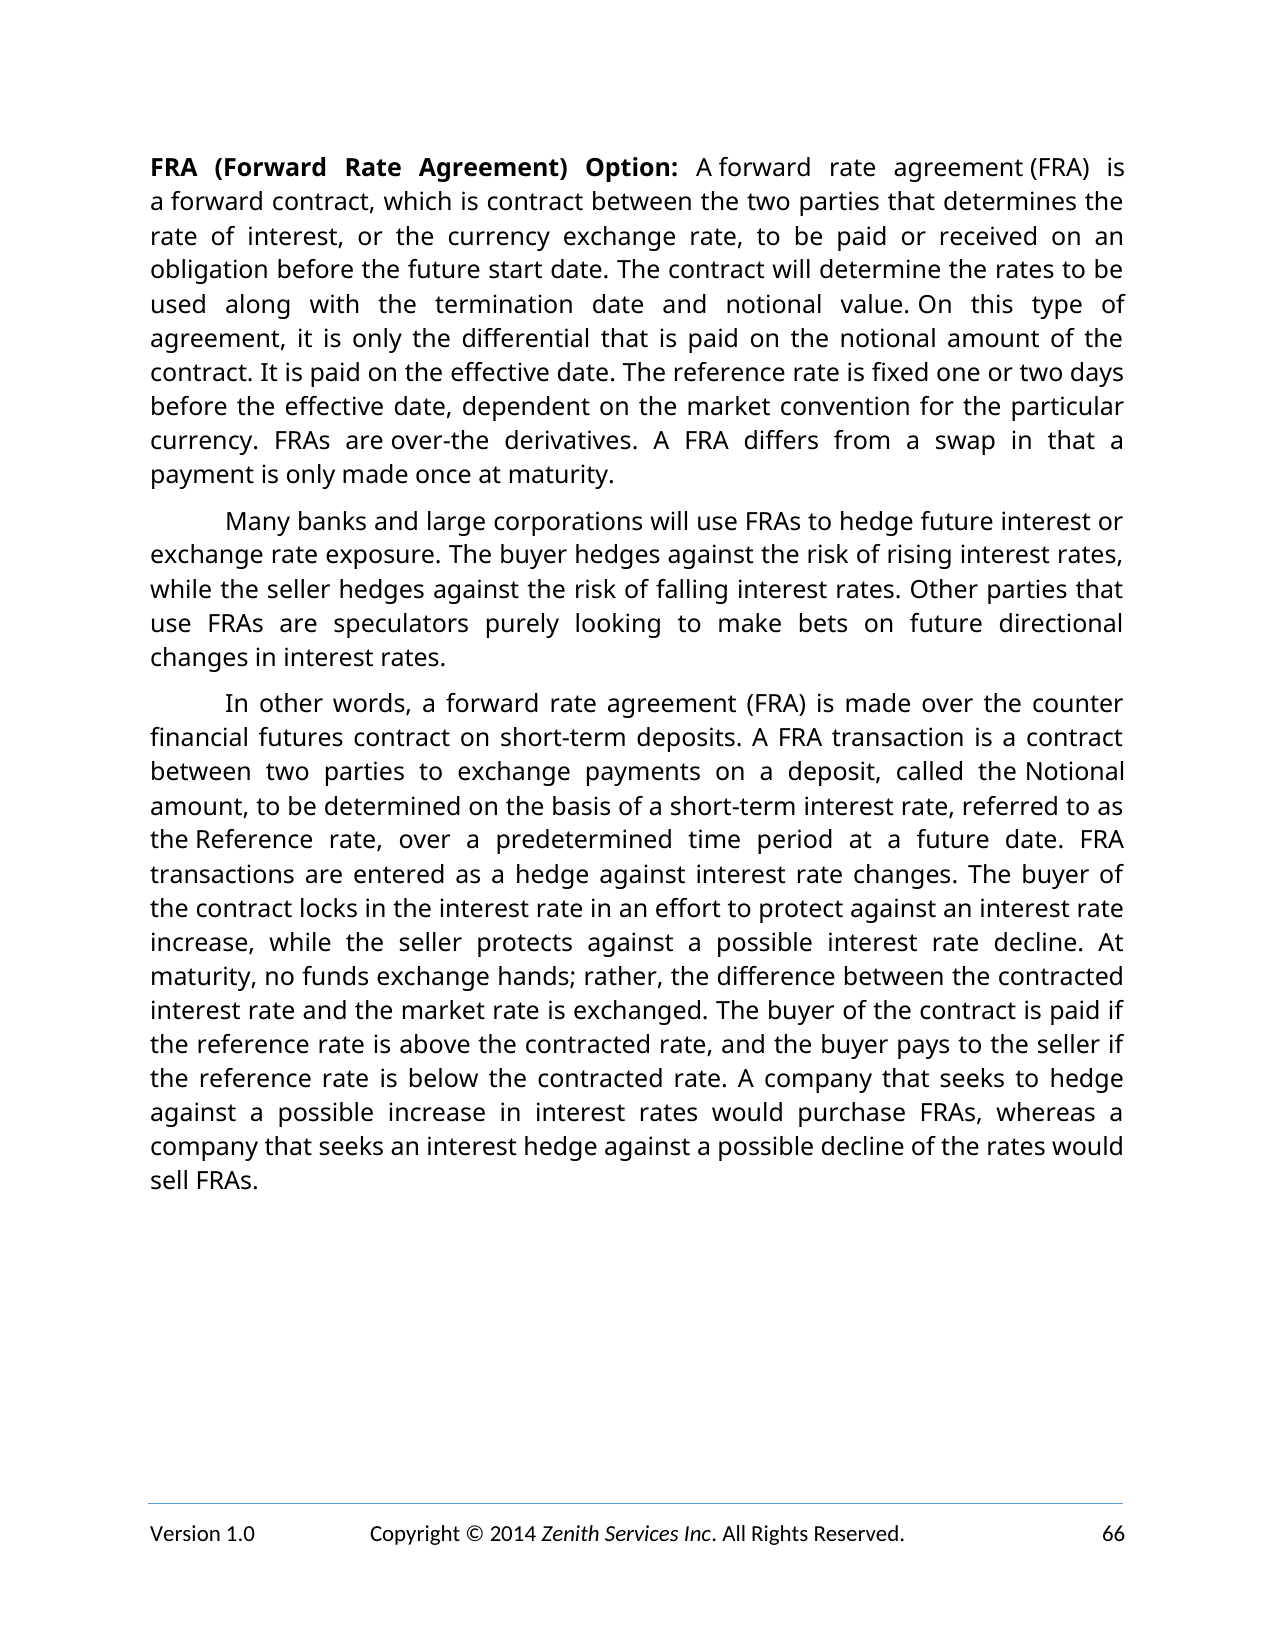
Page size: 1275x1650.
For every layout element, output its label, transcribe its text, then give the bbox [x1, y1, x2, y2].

text FRA (Forward Rate Agreement) Option: A forward rate agreement (FRA) is a forward contract, which is contract between the two parties that determines the rate of interest, or the currency exchange rate, to be paid or received on an obligation before the future start date. The contract will determine the rates to be used along with the termination date and notional value. On this type of agreement, it is only the differential that is paid on the notional amount of the contract. It is paid on the effective date. The reference rate is fixed one or two days before the effective date, dependent on the market convention for the particular currency. FRAs are over-the derivatives. A FRA differs from a swap in that a payment is only made once at maturity. [150, 150, 1125, 491]
text Many banks and large corporations will use FRAs to hedge future interest or exchange rate exposure. The buyer hedges against the risk of rising interest rates, while the seller hedges against the risk of falling interest rates. Other parties that use FRAs are speculators purely looking to make bets on future directional changes in interest rates. [150, 503, 1125, 673]
text In other words, a forward rate agreement (FRA) is made over the counter financial futures contract on short-term deposits. A FRA transaction is a contract between two parties to exchange payments on a deposit, called the Notional amount, to be determined on the basis of a short-term interest rate, referred to as the Reference rate, over a predetermined time period at a future date. FRA transactions are entered as a hedge against interest rate changes. The buyer of the contract locks in the interest rate in an effort to protect against an interest rate increase, while the seller protects against a possible interest rate decline. At maturity, no funds exchange hands; rather, the difference between the contracted interest rate and the market rate is exchanged. The buyer of the contract is paid if the reference rate is above the contracted rate, and the buyer pays to the seller if the reference rate is below the contracted rate. A company that seeks to hedge against a possible increase in interest rates would purchase FRAs, whereas a company that seeks an interest hedge against a possible decline of the rates would sell FRAs. [150, 686, 1125, 1197]
